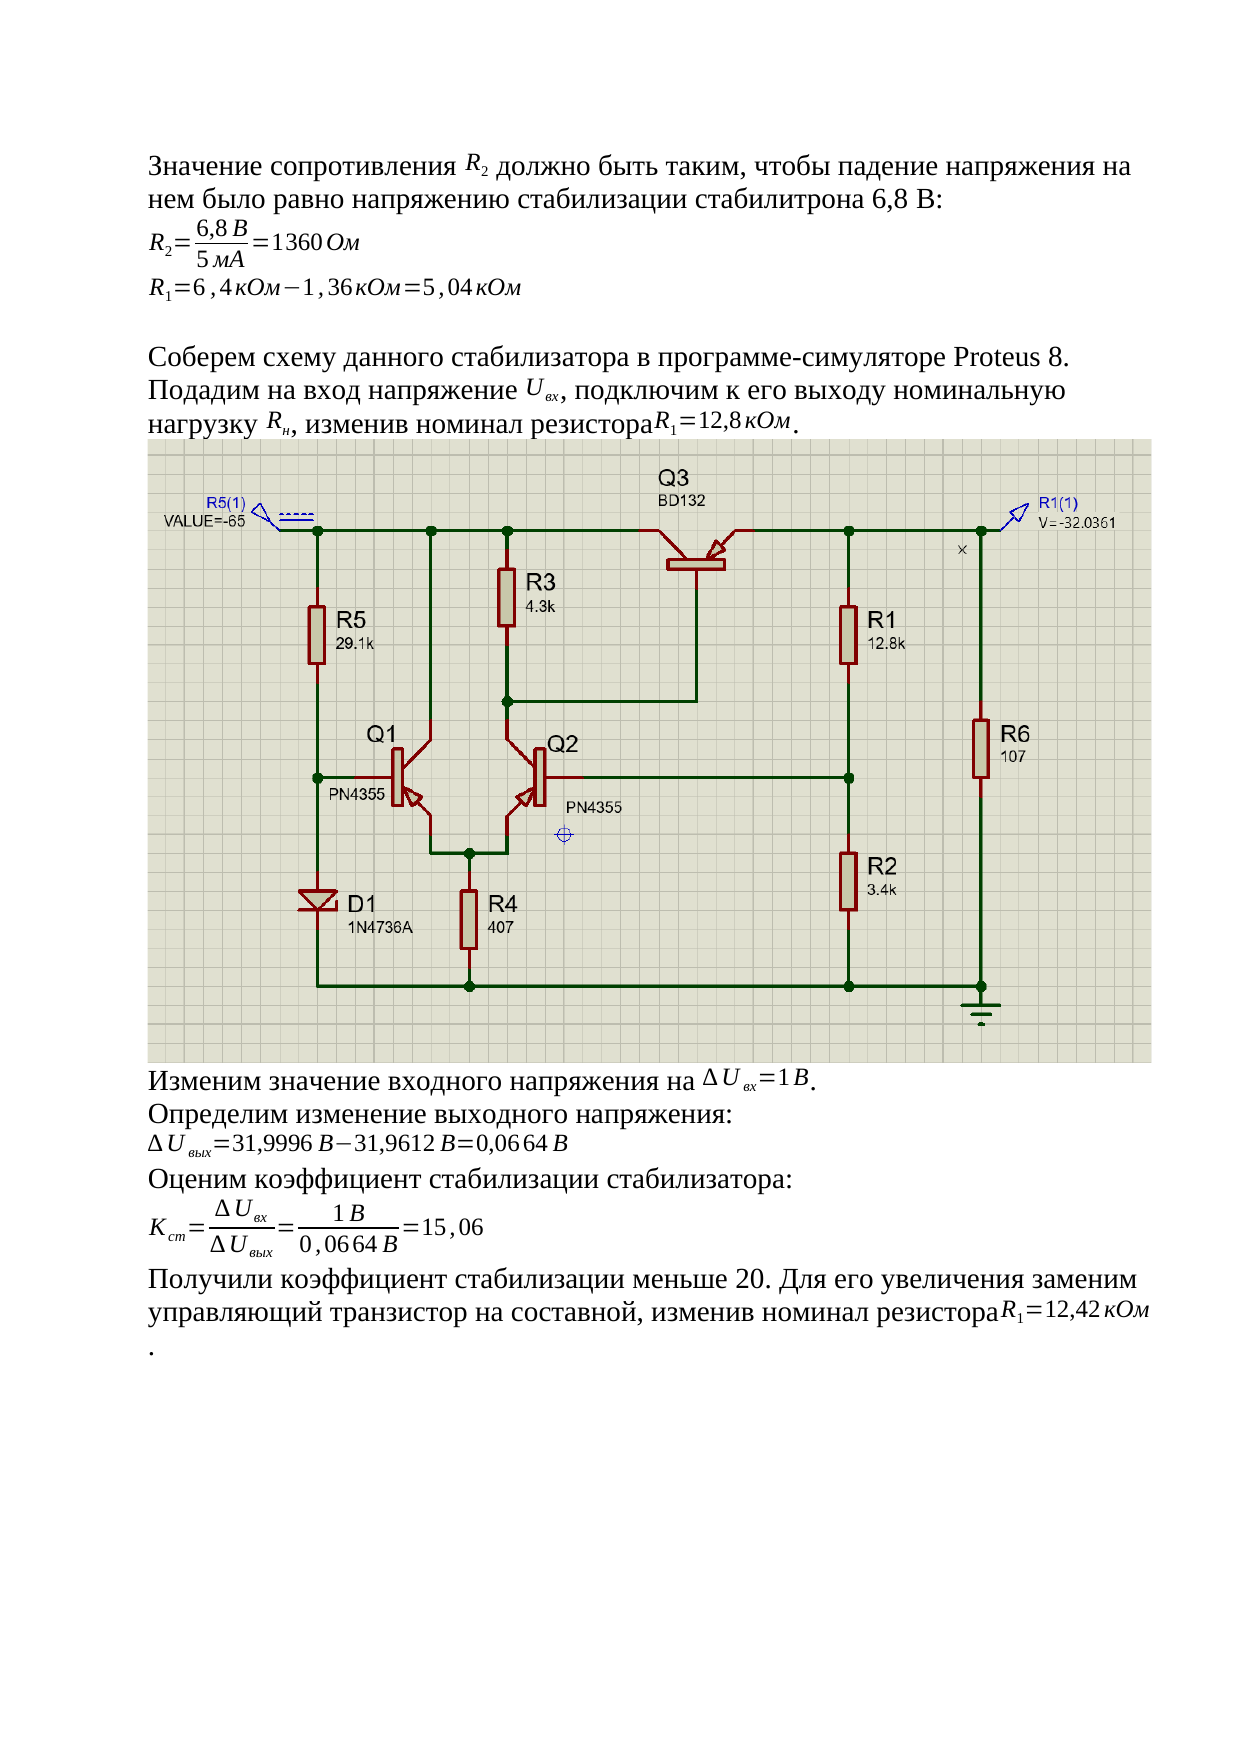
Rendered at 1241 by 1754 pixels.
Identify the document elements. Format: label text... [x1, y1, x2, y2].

text Значение сопротивления должно быть таким, чтобы падение напряжения на нем было равно напряжению стабилизации стабилитрона 6,8 В: [148, 148, 1152, 215]
text Соберем схему данного стабилизатора в программе-симуляторе Proteus 8. Подадим на вход напряжение , подключим к его выходу номинальную нагрузку , изменив номинал резистора. [148, 339, 1152, 439]
text Определим изменение выходного напряжения: [148, 1096, 1152, 1130]
text Изменим значение входного напряжения на . [148, 1063, 1152, 1096]
text Получили коэффициент стабилизации меньше 20. Для его увеличения заменим управляющий транзистор на составной, изменив номинал резистора. [148, 1261, 1152, 1362]
picture [147, 439, 1152, 1063]
text Оценим коэффициент стабилизации стабилизатора: [148, 1161, 1152, 1194]
